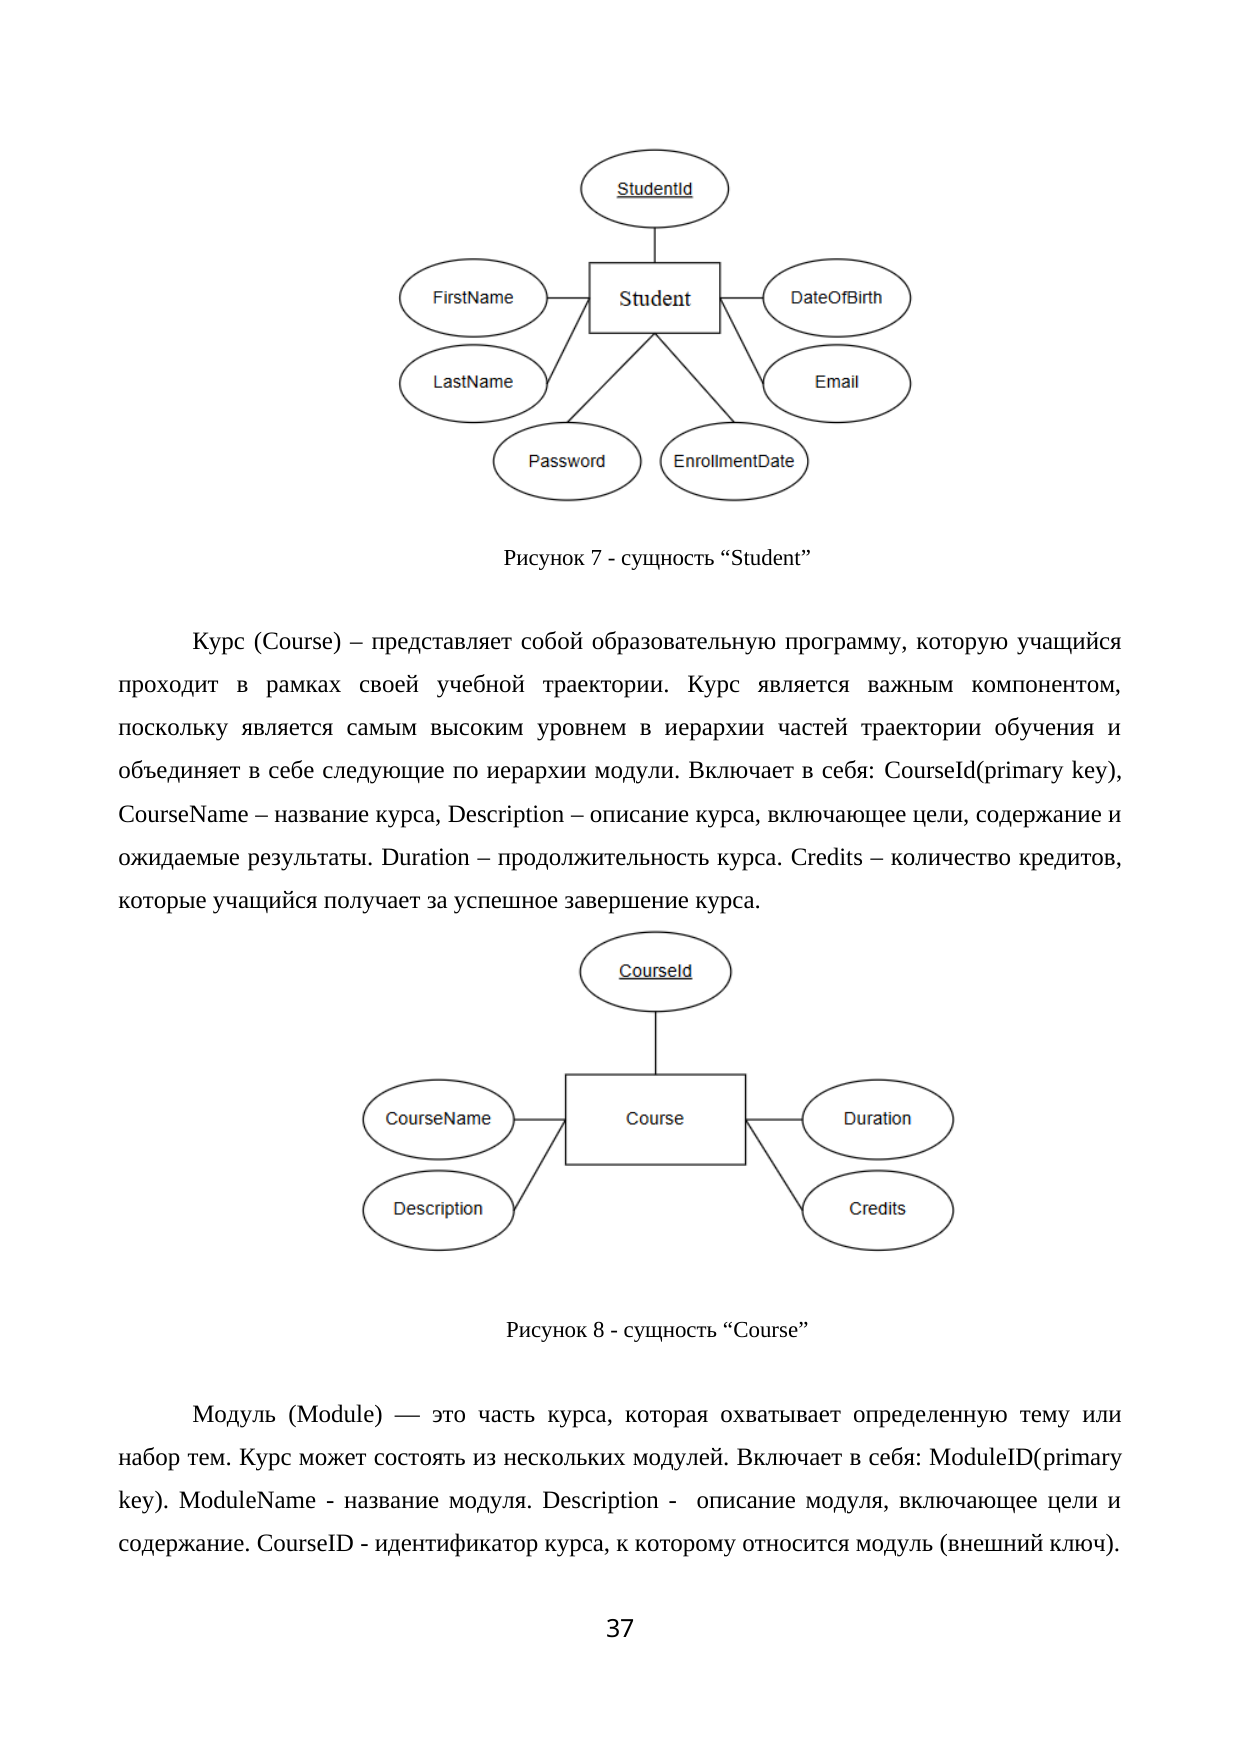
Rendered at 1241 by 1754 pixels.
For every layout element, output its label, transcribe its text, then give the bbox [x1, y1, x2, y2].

picture [354, 928, 960, 1256]
text Рисунок 8 - сущность “Course” [118, 1316, 1122, 1342]
text Рисунок 7 - сущность “Student” [118, 543, 1122, 570]
picture [392, 118, 922, 527]
text Курс (Course) – представляет собой образовательную программу, которую учащийся проходит в рамках своей учебной траектории. Курс является важным компонентом, поскольку является самым высоким уровнем в иерархии частей траектории обучения и объединяет в себе следующие по иерархии модули. Включает в себя: CourseId(primary key), CourseName – название курса, Description – описание курса, включающее цели, содержание и ожидаемые результаты. Duration – продолжительность курса. Credits – количество кредитов, которые учащийся получает за успешное завершение курса. [118, 626, 1122, 914]
text Модуль (Module) — это часть курса, которая охватывает определенную тему или набор тем. Курс может состоять из нескольких модулей. Включает в себя: ModuleID(primary key). ModuleName - название модуля. Description - описание модуля, включающее цели и содержание. CourseID - идентификатор курса, к которому относится модуль (внешний ключ). [118, 1399, 1122, 1557]
